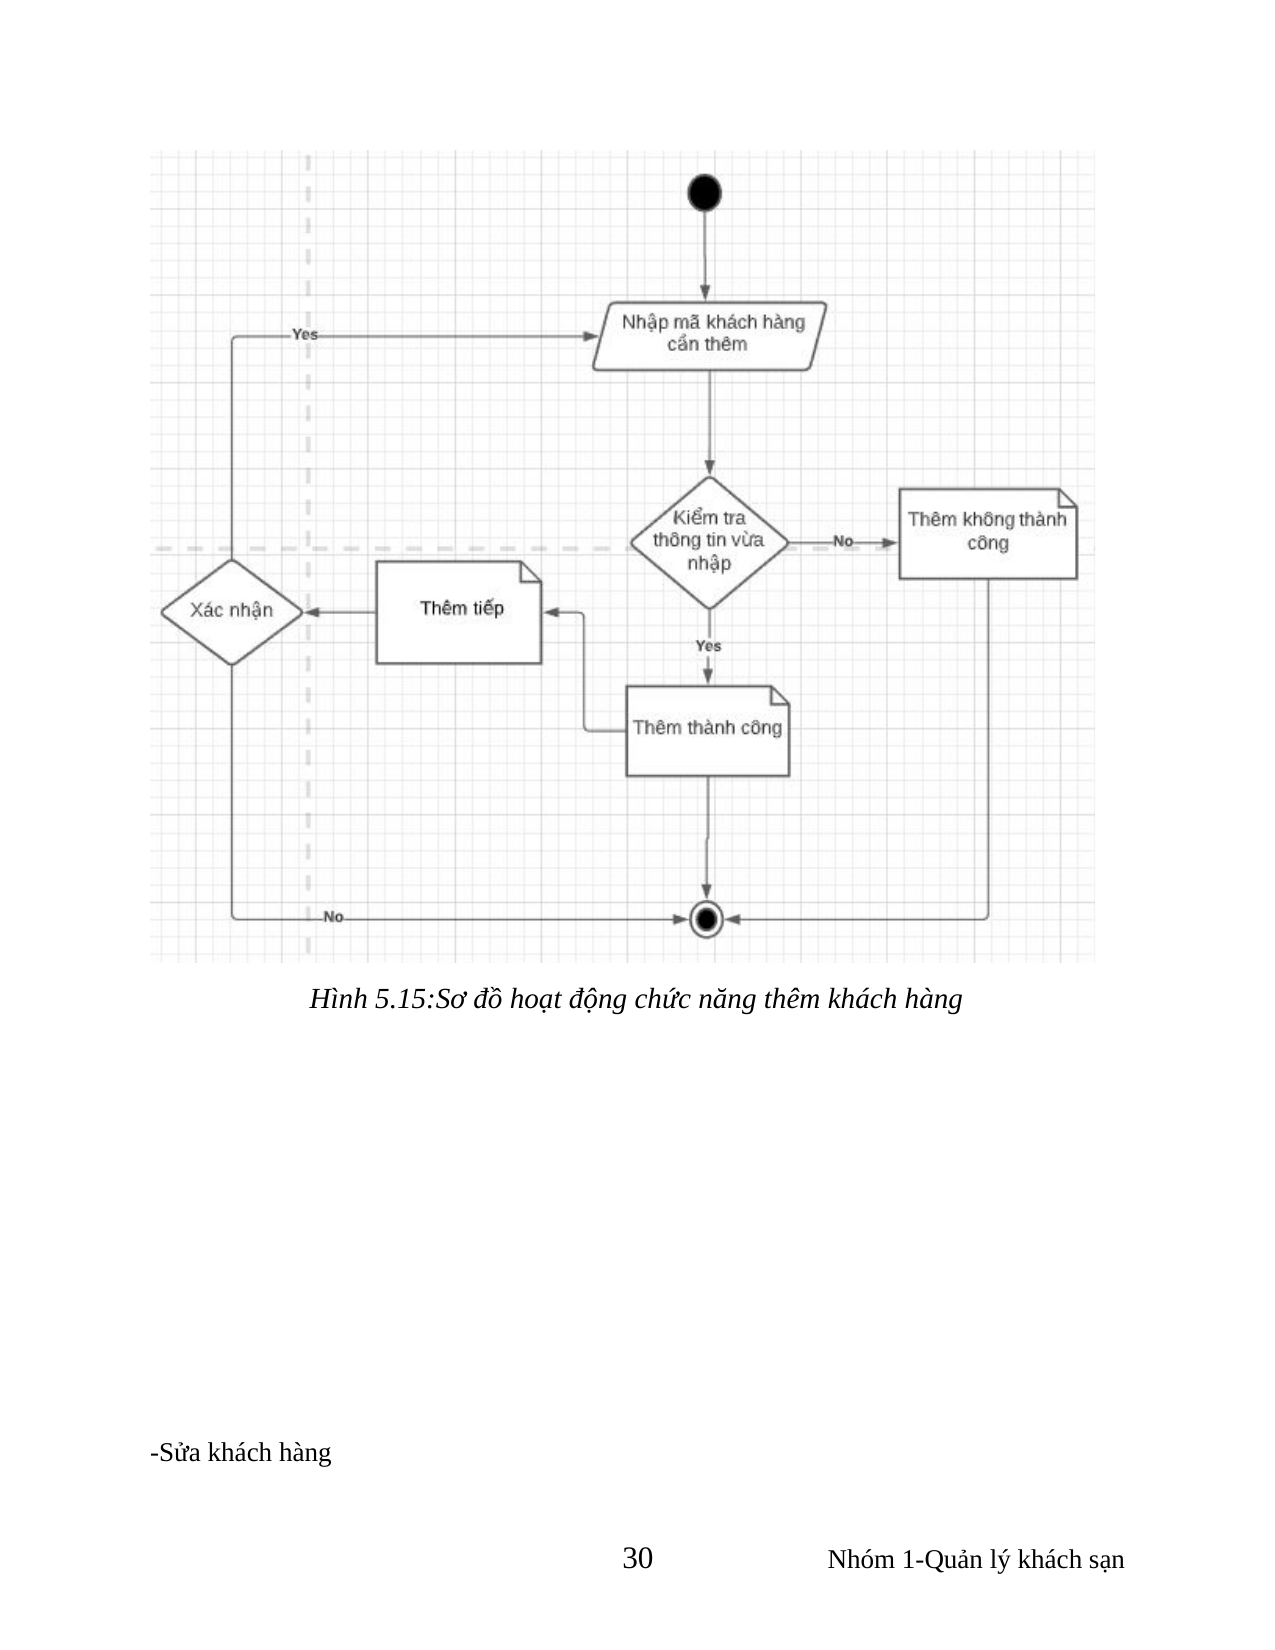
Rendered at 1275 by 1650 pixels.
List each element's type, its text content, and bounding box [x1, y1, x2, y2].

text -Sửa khách hàng [150, 1436, 1125, 1467]
picture [150, 150, 1096, 963]
text Hình 5.15:Sơ đồ hoạt động chức năng thêm khách hàng [150, 982, 1125, 1015]
